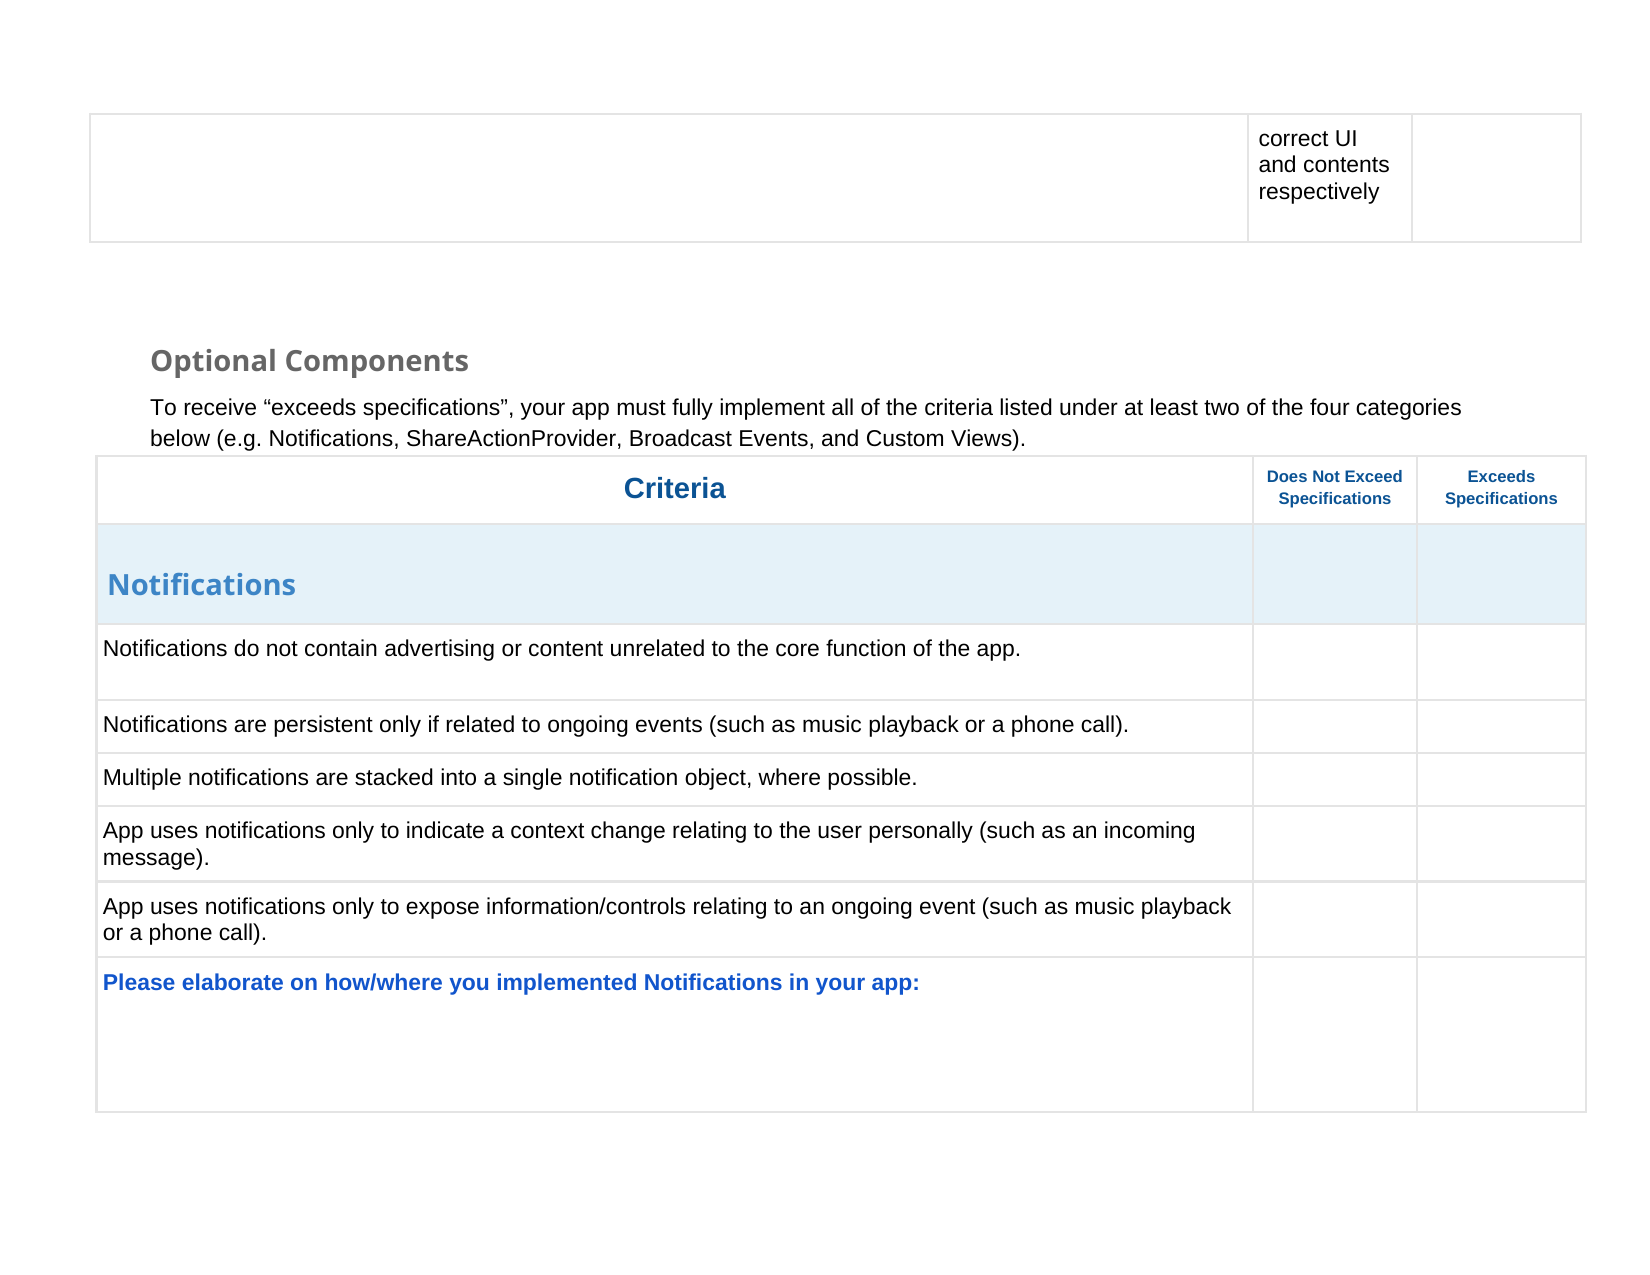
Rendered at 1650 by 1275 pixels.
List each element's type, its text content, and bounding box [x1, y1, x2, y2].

table_cell [1254, 701, 1416, 752]
table_cell [1254, 807, 1416, 880]
table_cell Notifications are persistent only if related to ongoing events (such as music playback or a phone call). [98, 701, 1252, 752]
table_header Exceeds Specifications [1418, 457, 1585, 523]
table_cell [1418, 701, 1585, 752]
table_cell [1418, 754, 1585, 805]
table_cell [1254, 958, 1416, 1111]
table_cell [1418, 525, 1585, 623]
table_cell [1254, 625, 1416, 698]
table_cell [1418, 883, 1585, 956]
table_cell Please elaborate on how/where you implemented Notifications in your app: [98, 958, 1252, 1111]
table_cell [1254, 525, 1416, 623]
table_cell App uses notifications only to expose information/controls relating to an ongoing event (such as music playback or a phone call). [98, 883, 1252, 956]
table_header Criteria [98, 457, 1252, 523]
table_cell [91, 115, 1247, 241]
table_cell [1254, 754, 1416, 805]
table_cell Notifications [98, 525, 1252, 623]
table_header Does Not Exceed Specifications [1254, 457, 1416, 523]
table_cell Multiple notifications are stacked into a single notification object, where possible. [98, 754, 1252, 805]
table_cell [1249, 115, 1411, 241]
table_cell [1418, 625, 1585, 698]
table_cell [1418, 958, 1585, 1111]
table_cell Notifications do not contain advertising or content unrelated to the core function of the app. [98, 625, 1252, 698]
table_cell [1254, 883, 1416, 956]
table_cell [1418, 807, 1585, 880]
table_cell [1413, 115, 1580, 241]
subtitle Optional Components [150, 340, 862, 380]
table_cell App uses notifications only to indicate a context change relating to the user personally (such as an incoming message). [98, 807, 1252, 880]
text To receive “exceeds specifications”, your app must fully implement all of the criteria listed under at least two of the four categories below (e.g. Notifications, ShareActionProvider, Broadcast Events, and Custom Views). [150, 394, 1471, 451]
